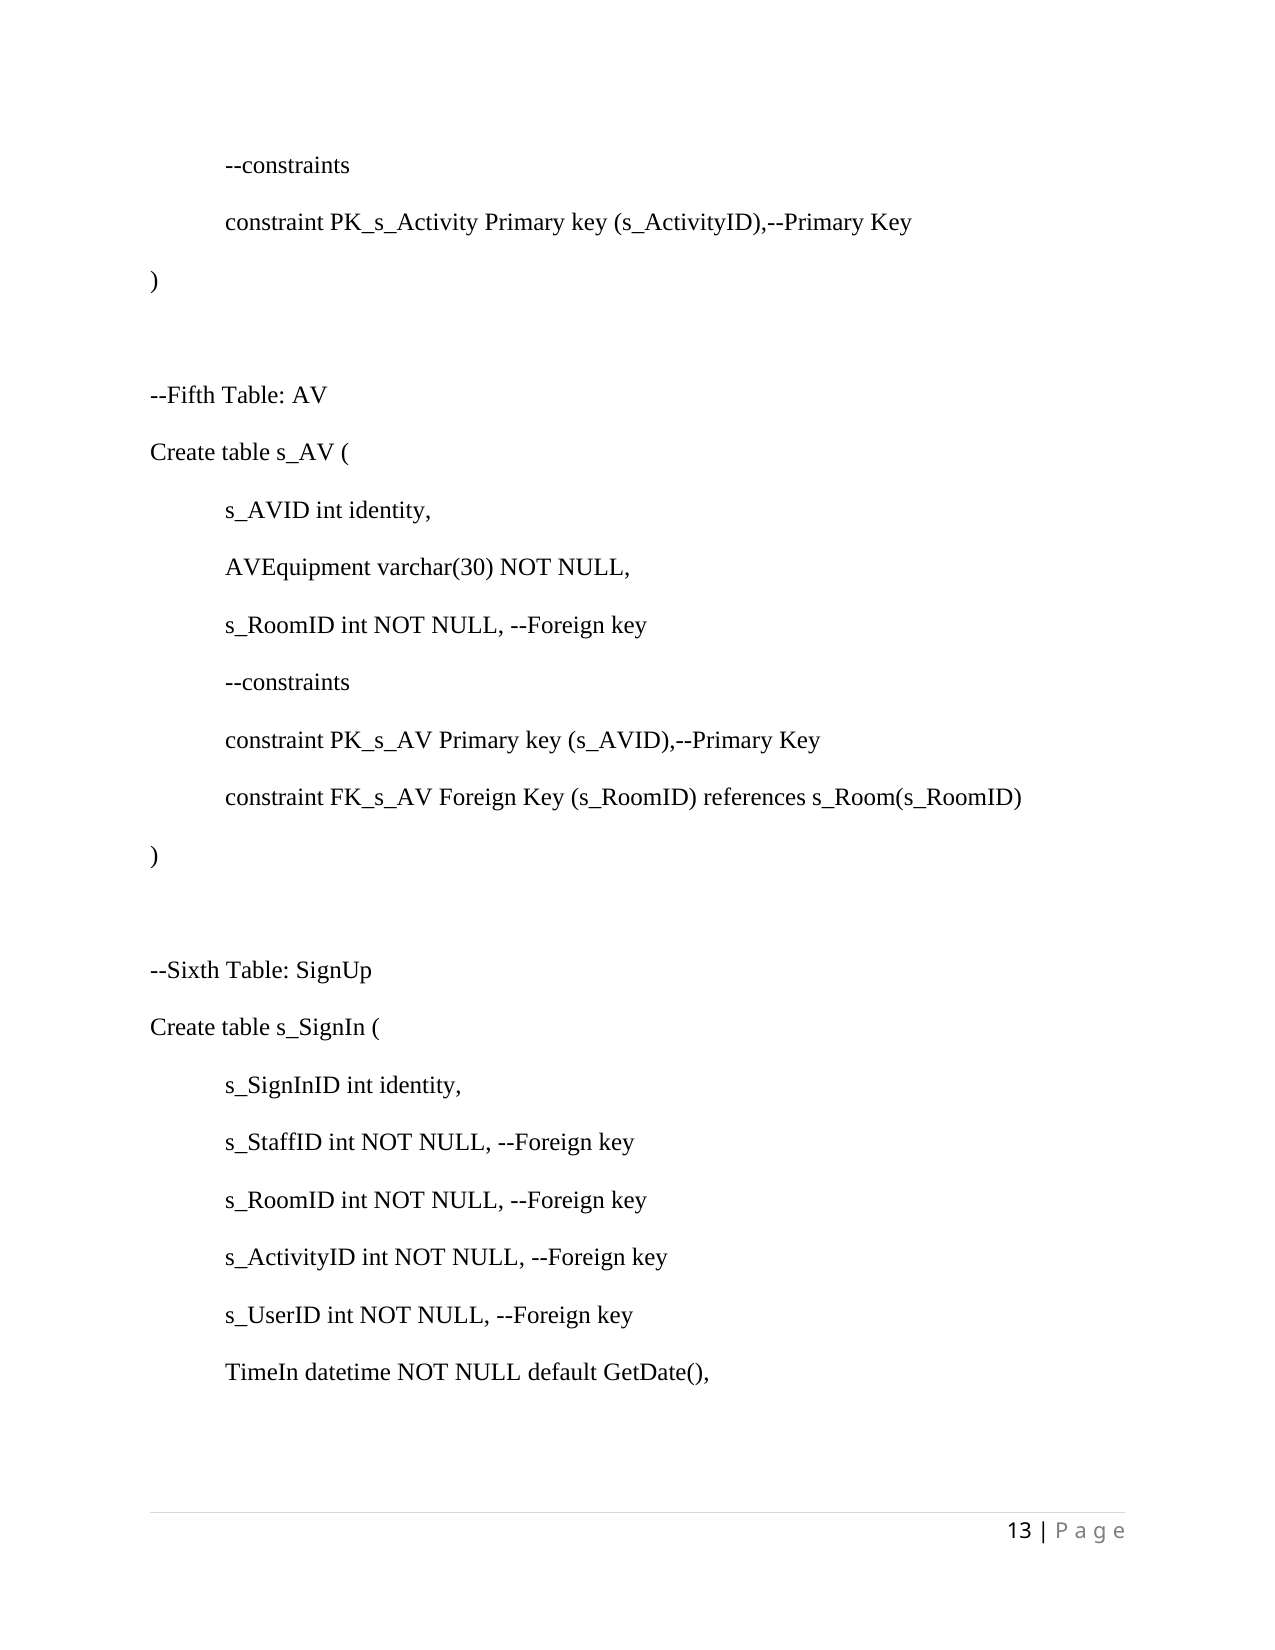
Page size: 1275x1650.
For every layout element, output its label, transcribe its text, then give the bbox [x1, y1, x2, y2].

text ) [150, 265, 1125, 294]
text s_RoomID int NOT NULL, --Foreign key [150, 1185, 1125, 1214]
text AVEquipment varchar(30) NOT NULL, [150, 552, 1125, 581]
text constraint PK_s_AV Primary key (s_AVID),--Primary Key [150, 725, 1125, 754]
text --Sixth Table: SignUp [150, 955, 1125, 984]
text constraint PK_s_Activity Primary key (s_ActivityID),--Primary Key [150, 207, 1125, 236]
text --constraints [150, 667, 1125, 696]
text s_ActivityID int NOT NULL, --Foreign key [150, 1242, 1125, 1271]
text s_SignInID int identity, [150, 1070, 1125, 1099]
text s_RoomID int NOT NULL, --Foreign key [150, 610, 1125, 639]
text Create table s_AV ( [150, 437, 1125, 466]
text s_UserID int NOT NULL, --Foreign key [150, 1300, 1125, 1329]
text --constraints [150, 150, 1125, 179]
text constraint FK_s_AV Foreign Key (s_RoomID) references s_Room(s_RoomID) [150, 782, 1125, 811]
text TimeIn datetime NOT NULL default GetDate(), [150, 1357, 1125, 1386]
text --Fifth Table: AV [150, 380, 1125, 409]
text s_AVID int identity, [150, 495, 1125, 524]
text ) [150, 840, 1125, 869]
text s_StaffID int NOT NULL, --Foreign key [150, 1127, 1125, 1156]
text Create table s_SignIn ( [150, 1012, 1125, 1041]
